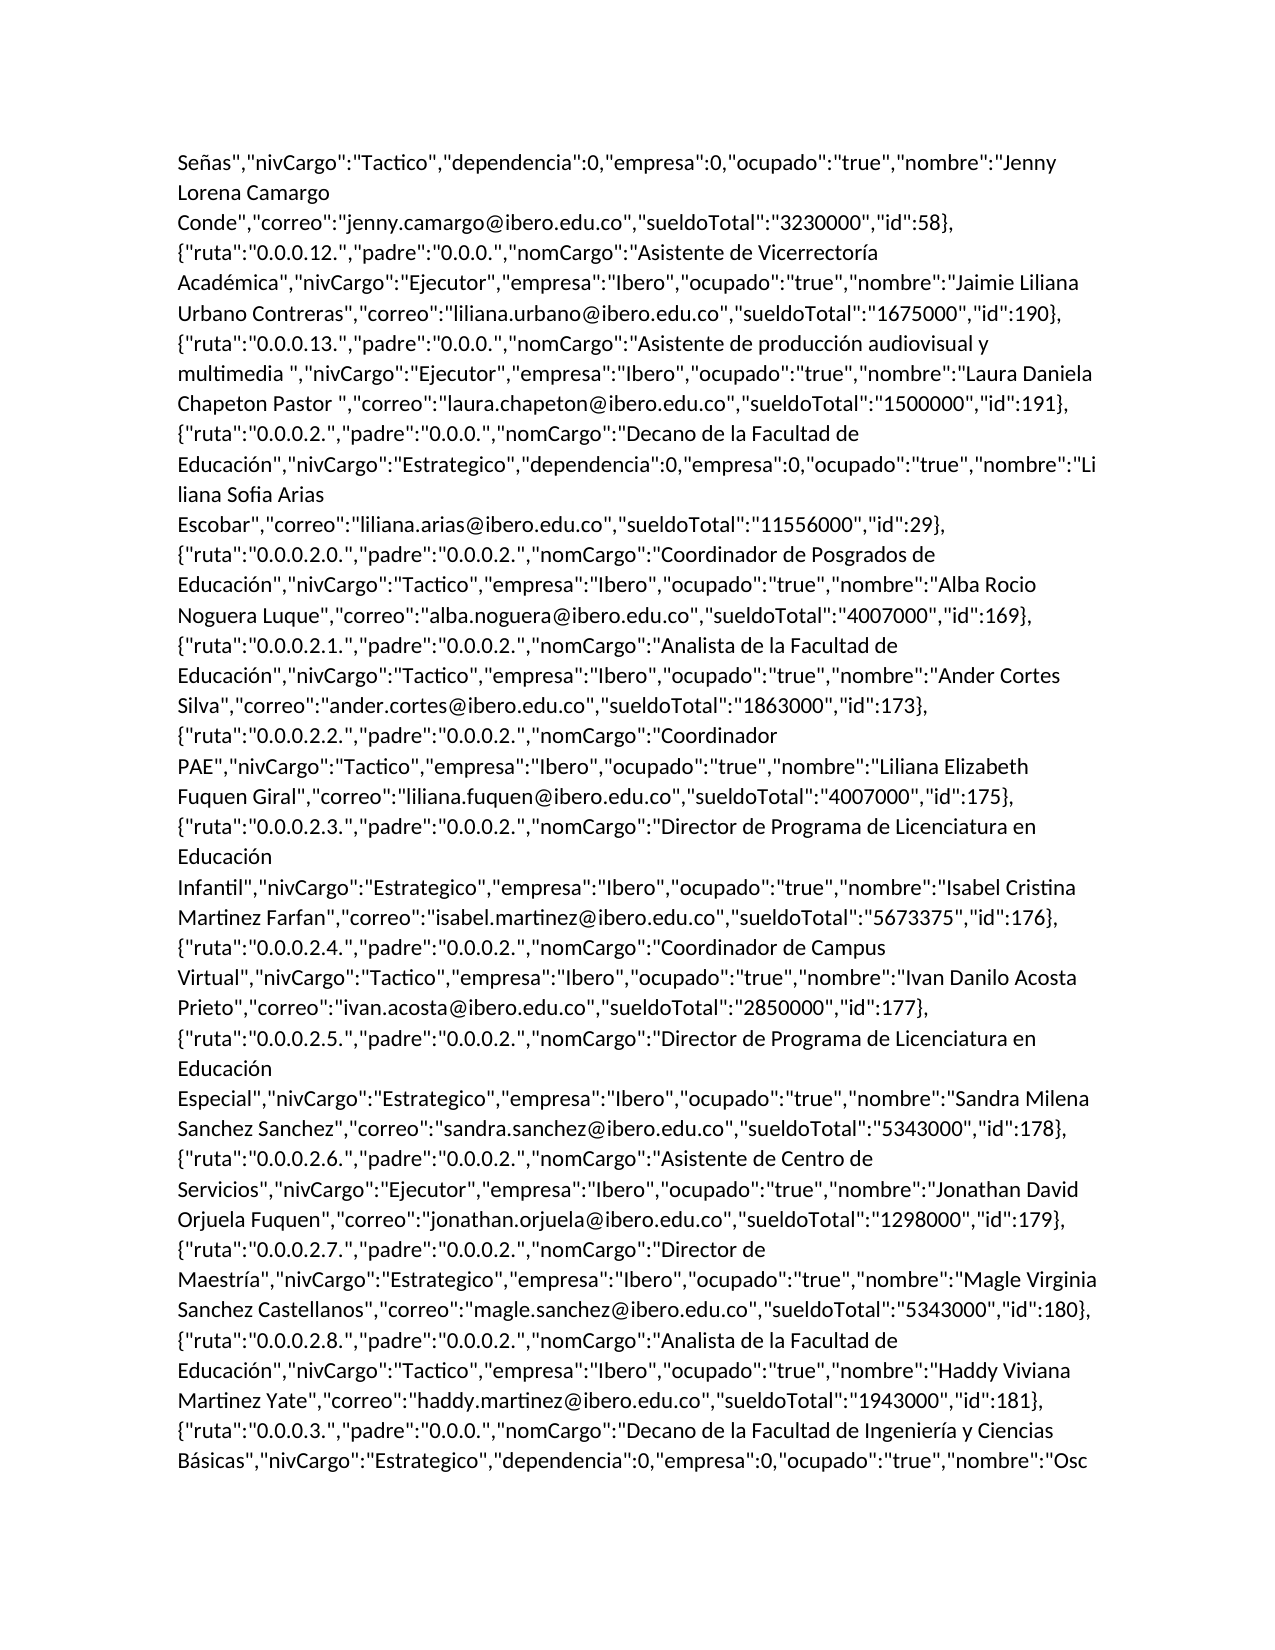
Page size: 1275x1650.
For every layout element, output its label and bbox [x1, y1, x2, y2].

text [177, 148, 1098, 1474]
